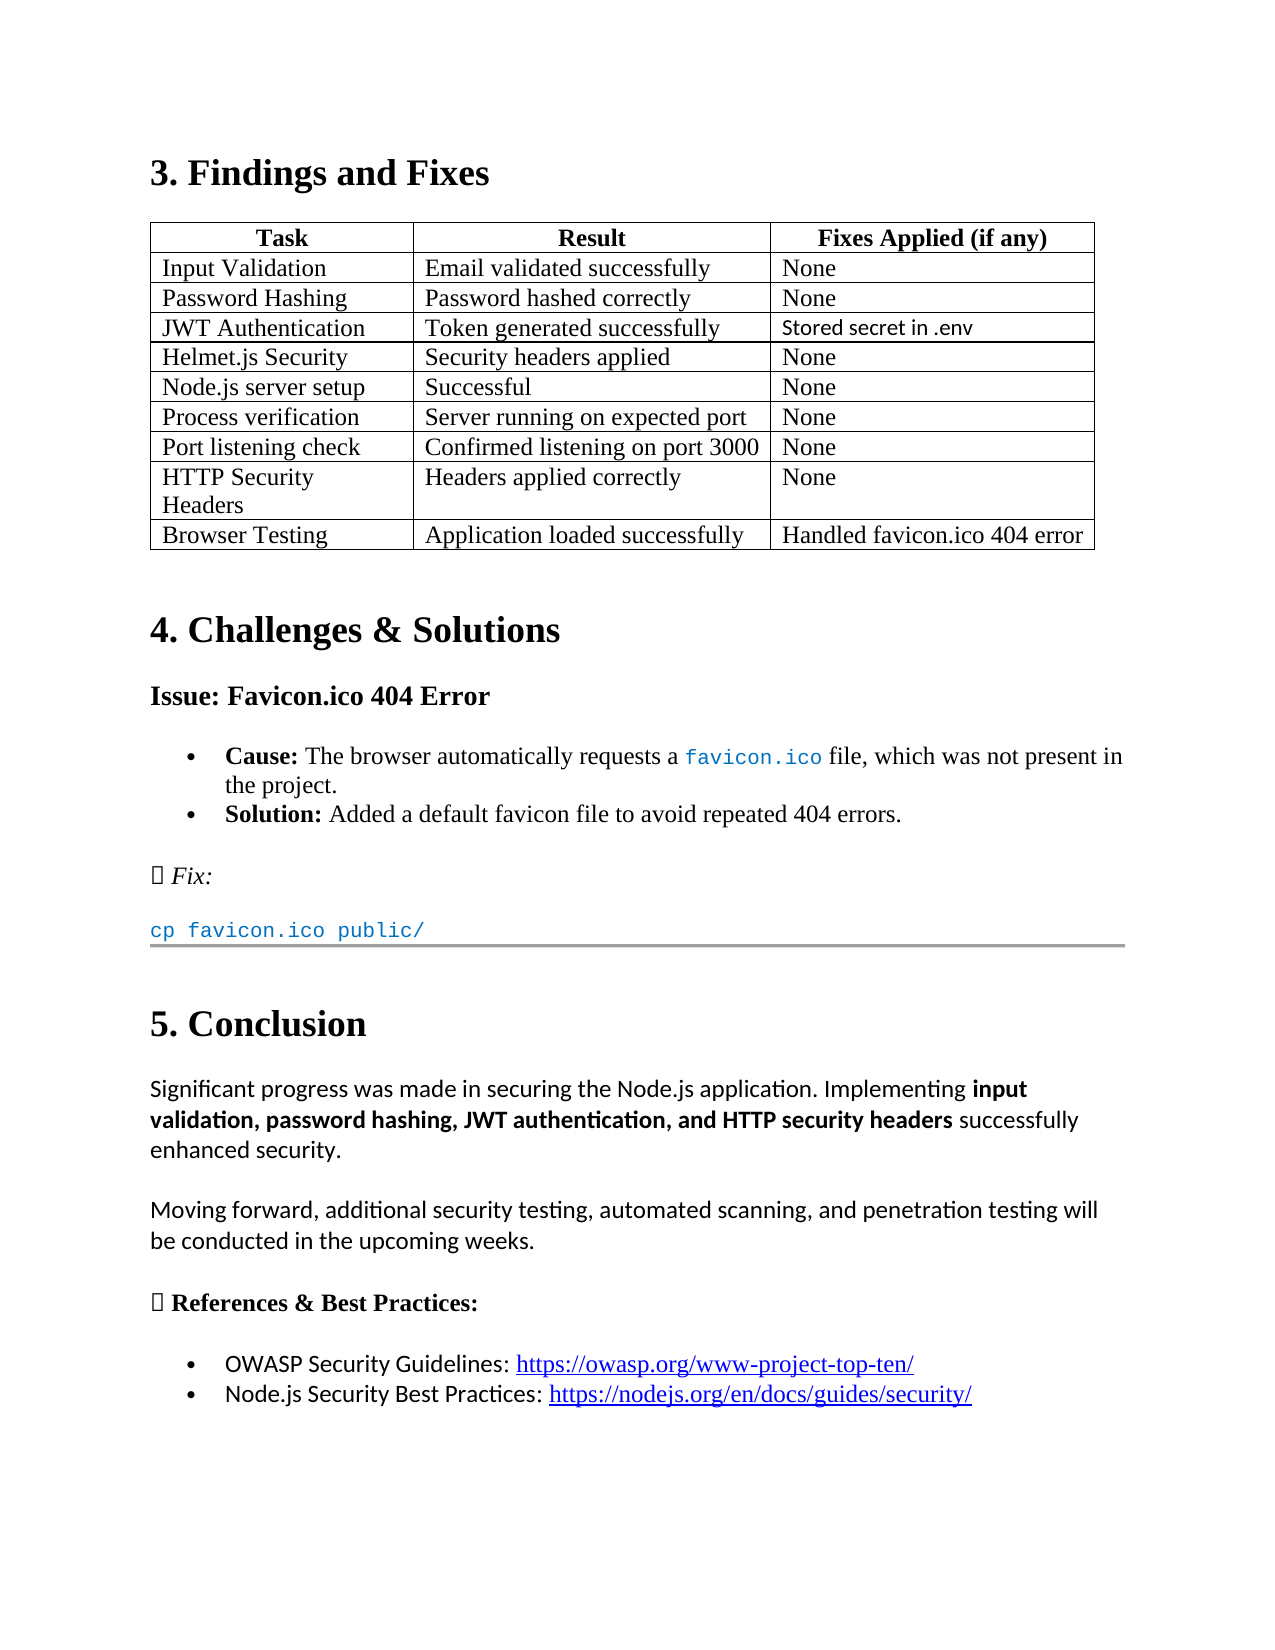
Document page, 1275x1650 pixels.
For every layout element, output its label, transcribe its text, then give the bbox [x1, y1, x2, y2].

text Significant progress was made in securing the Node.js application. Implementing input validation, password hashing, JWT authentication, and HTTP security headers successfully enhanced security. [150, 1074, 1125, 1165]
table_cell Browser Testing [151, 520, 413, 549]
table_cell Input Validation [151, 253, 413, 282]
table_cell JWT Authentication [151, 313, 413, 341]
table_cell Stored secret in .env [771, 313, 1094, 341]
list Cause: The browser automatically requests a favicon.ico file, which was not present in the project. [187, 741, 1125, 799]
table_cell None [771, 402, 1094, 431]
text 5. Conclusion [150, 1001, 1125, 1044]
table_cell Helmet.js Security [151, 343, 413, 371]
table_cell Headers applied correctly [414, 462, 770, 519]
text 3. Findings and Fixes [150, 150, 1125, 193]
text 4. Challenges & Solutions [150, 607, 1125, 650]
text Issue: Favicon.ico 404 Error [150, 679, 1125, 712]
table_header Task [151, 223, 413, 252]
text 🔹 References & Best Practices: [150, 1284, 1125, 1319]
table_cell Token generated successfully [414, 313, 770, 341]
table_cell None [771, 462, 1094, 519]
table_cell Application loaded successfully [414, 520, 770, 549]
table_cell Port listening check [151, 432, 413, 461]
table_cell None [771, 253, 1094, 282]
text 📌 Fix: [150, 857, 1125, 891]
table_header Result [414, 223, 770, 252]
table_cell Process verification [151, 402, 413, 431]
text Moving forward, additional security testing, automated scanning, and penetration testing will be conducted in the upcoming weeks. [150, 1194, 1125, 1255]
table_header Fixes Applied (if any) [771, 223, 1094, 252]
list Solution: Added a default favicon file to avoid repeated 404 errors. [187, 799, 1125, 828]
table_cell None [771, 372, 1094, 401]
table_cell Password Hashing [151, 283, 413, 312]
table_cell Server running on expected port [414, 402, 770, 431]
table_cell None [771, 432, 1094, 461]
table_cell Handled favicon.ico 404 error [771, 520, 1094, 549]
table_cell Successful [414, 372, 770, 401]
table_cell Password hashed correctly [414, 283, 770, 312]
list OWASP Security Guidelines: https://owasp.org/www-project-top-ten/ [187, 1348, 1125, 1378]
table_cell Security headers applied [414, 343, 770, 371]
text cp favicon.ico public/ [150, 921, 1125, 944]
table_cell None [771, 283, 1094, 312]
table_cell Email validated successfully [414, 253, 770, 282]
table_cell Node.js server setup [151, 372, 413, 401]
table_cell HTTP Security Headers [151, 462, 413, 519]
list Node.js Security Best Practices: https://nodejs.org/en/docs/guides/security/ [187, 1378, 1125, 1409]
table_cell None [771, 343, 1094, 371]
table_cell Confirmed listening on port 3000 [414, 432, 770, 461]
